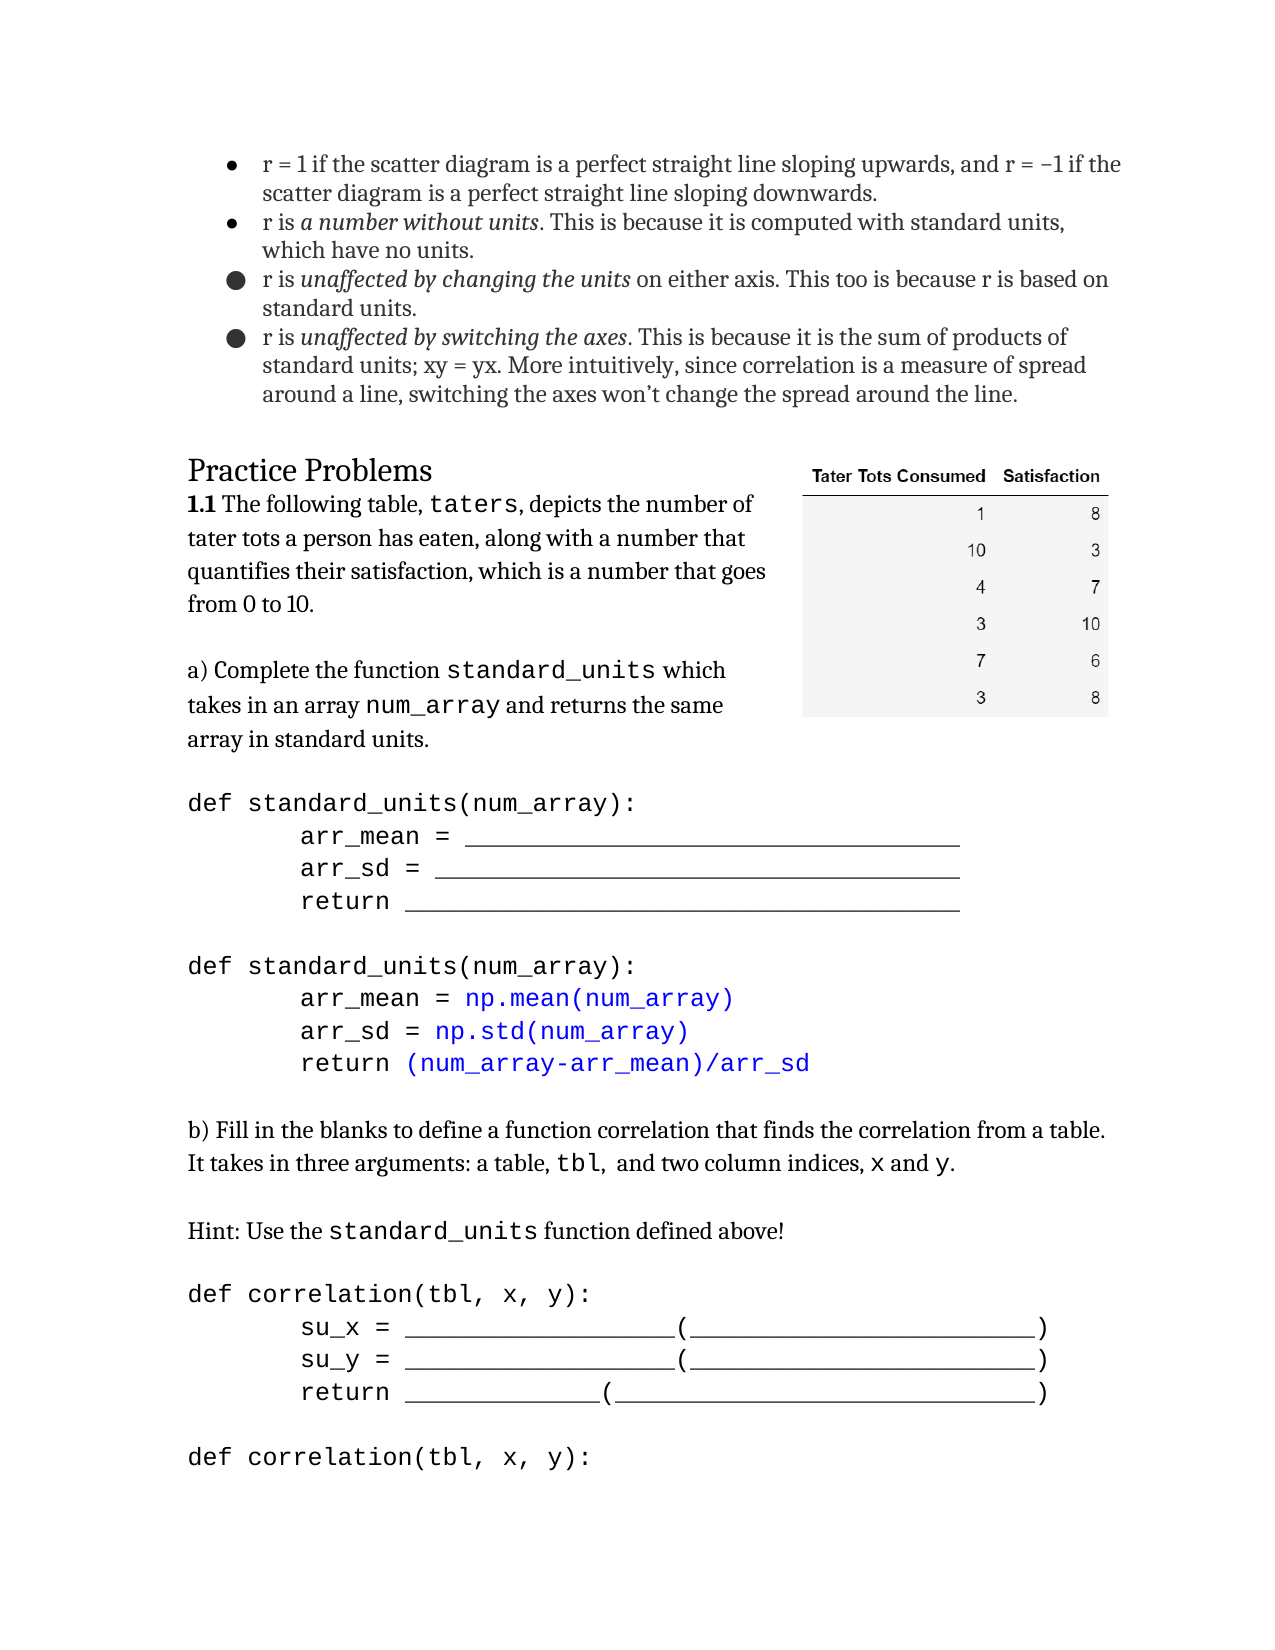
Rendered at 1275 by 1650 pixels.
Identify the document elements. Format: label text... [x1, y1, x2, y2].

text su_x = __________________(_______________________) [187, 1314, 1125, 1342]
text a) Complete the function standard_units which takes in an array num_array and returns the same array in standard units. [187, 656, 1125, 753]
list r is unaffected by switching the axes. This is because it is the sum of products of standard units; xy = yx. More intuitively, since correlation is a measure of spread around a line, switching the axes won’t change the spread around the line. [225, 322, 1125, 409]
text def correlation(tbl, x, y): [187, 1282, 1125, 1310]
list r is a number without units. This is because it is computed with standard units, which have no units. [225, 207, 1125, 265]
text return _____________(____________________________) [187, 1379, 1125, 1407]
text b) Fill in the blanks to define a function correlation that finds the correlation from a table. It takes in three arguments: a table, tbl, and two column indices, x and y. [187, 1116, 1125, 1179]
text 1.1 The following table, taters, depicts the number of tater tots a person has eaten, along with a number that quantifies their satisfaction, which is a number that goes from 0 to 10. [187, 490, 793, 619]
text def correlation(tbl, x, y): [187, 1444, 1125, 1472]
picture [793, 458, 1125, 725]
text arr_sd = np.std(num_array) [187, 1018, 1125, 1047]
list r = 1 if the scatter diagram is a perfect straight line sloping upwards, and r = −1 if the scatter diagram is a perfect straight line sloping downwards. [878, 150, 1125, 207]
text return _____________________________________ [187, 888, 1125, 917]
text def standard_units(num_array): [187, 791, 1125, 819]
text arr_sd = ___________________________________ [187, 856, 1125, 884]
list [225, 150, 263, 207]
subtitle Practice Problems [187, 452, 1125, 490]
text arr_mean = _________________________________ [187, 823, 1125, 852]
text arr_mean = np.mean(num_array) [187, 986, 1125, 1014]
text Hint: Use the standard_units function defined above! [187, 1217, 1125, 1247]
text def standard_units(num_array): [187, 953, 1125, 982]
text su_y = __________________(_______________________) [262, 1347, 1125, 1375]
text return (num_array-arr_mean)/arr_sd [187, 1051, 1125, 1079]
list r is unaffected by changing the units on either axis. This too is because r is based on standard units. [417, 265, 1125, 322]
